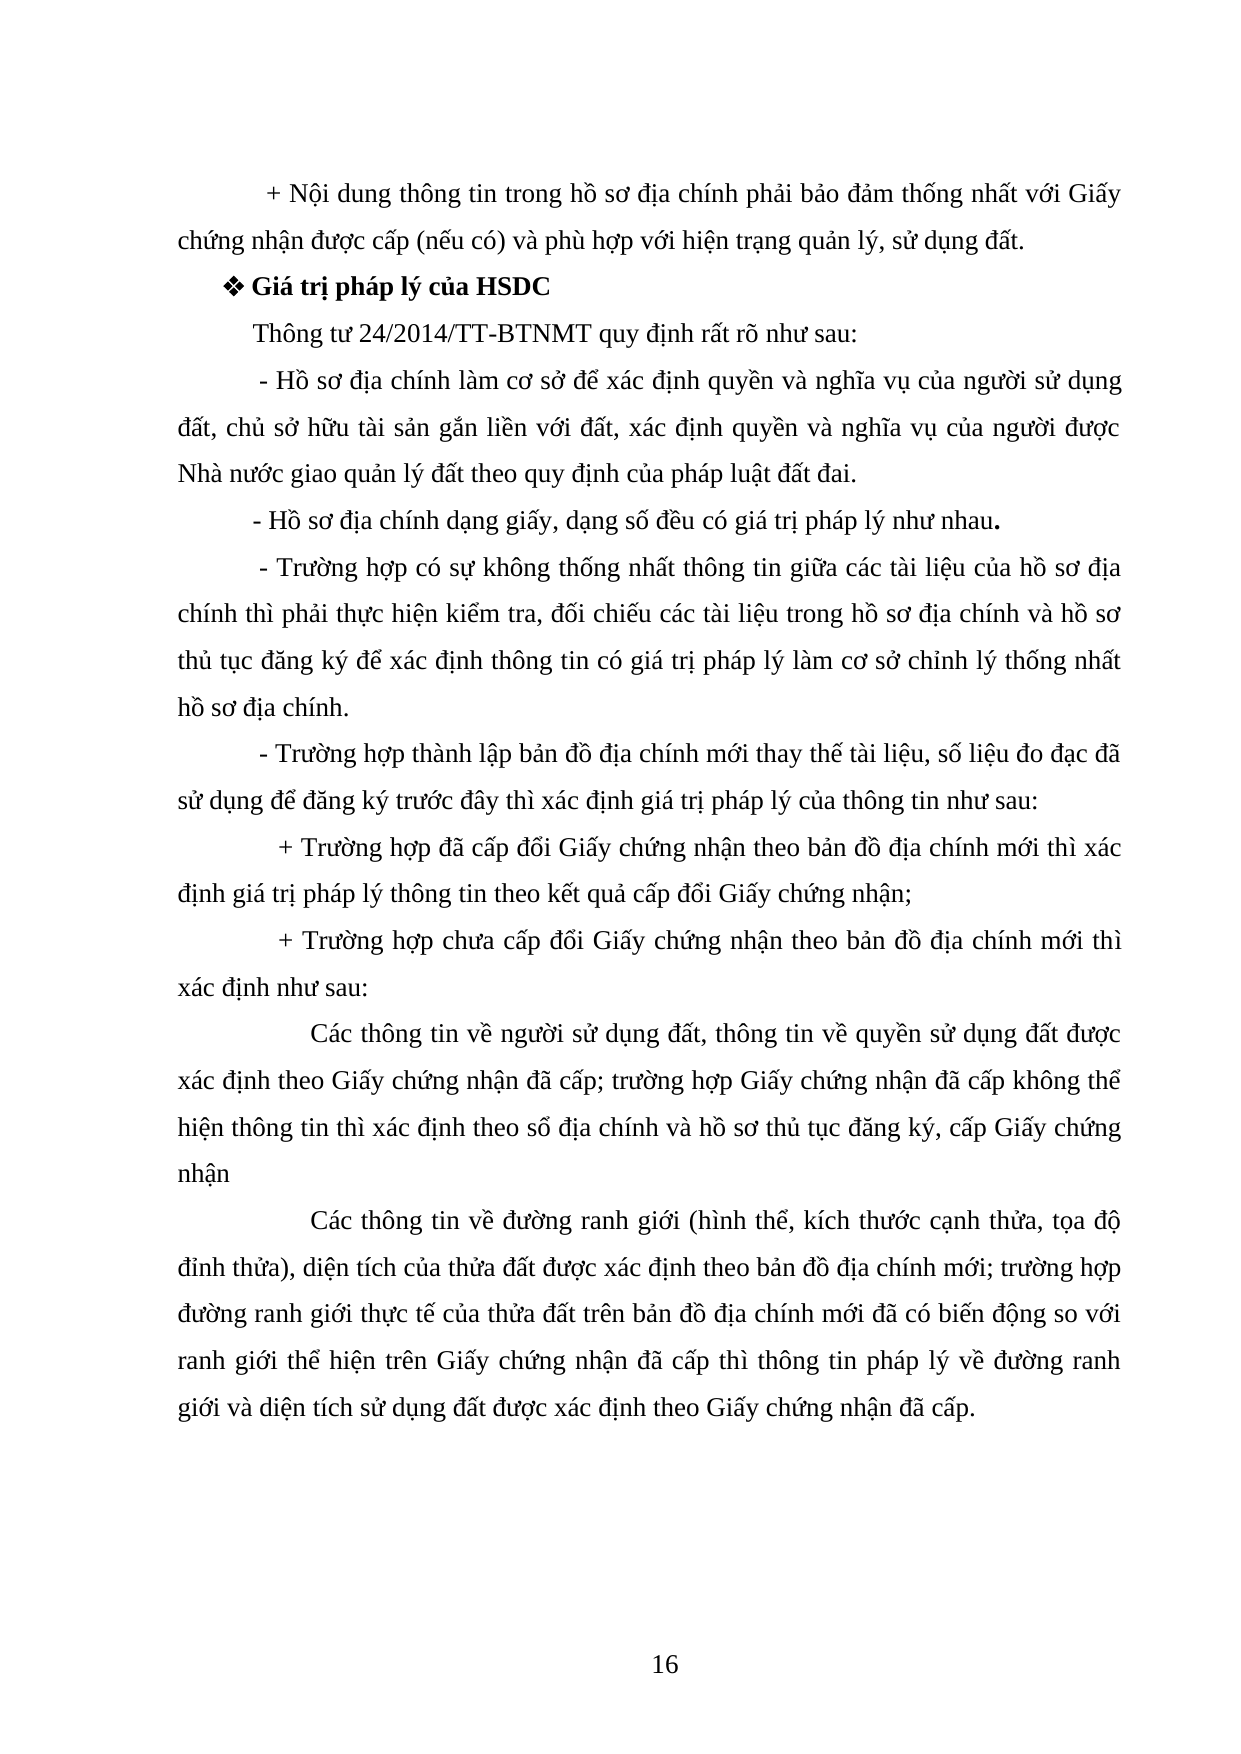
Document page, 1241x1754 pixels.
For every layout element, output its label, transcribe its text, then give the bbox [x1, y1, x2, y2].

list + Nội dung thông tin trong hồ sơ địa chính phải bảo đảm thống nhất với Giấy chứng nhận được cấp (nếu có) và phù hợp với hiện trạng quản lý, sử dụng đất. [177, 177, 1122, 255]
text - Hồ sơ địa chính làm cơ sở để xác định quyền và nghĩa vụ của người sử dụng đất, chủ sở hữu tài sản gắn liền với đất, xác định quyền và nghĩa vụ của người được Nhà nước giao quản lý đất theo quy định của pháp luật đất đai. [177, 364, 1122, 488]
text Các thông tin về người sử dụng đất, thông tin về quyền sử dụng đất được xác định theo Giấy chứng nhận đã cấp; trường hợp Giấy chứng nhận đã cấp không thể hiện thông tin thì xác định theo sổ địa chính và hồ sơ thủ tục đăng ký, cấp Giấy chứng nhận [177, 1017, 1122, 1188]
text - Hồ sơ địa chính dạng giấy, dạng số đều có giá trị pháp lý như nhau. [177, 504, 1122, 535]
list Giá trị pháp lý của HSDC [221, 271, 1122, 302]
text - Trường hợp có sự không thống nhất thông tin giữa các tài liệu của hồ sơ địa chính thì phải thực hiện kiểm tra, đối chiếu các tài liệu trong hồ sơ địa chính và hồ sơ thủ tục đăng ký để xác định thông tin có giá trị pháp lý làm cơ sở chỉnh lý thống nhất hồ sơ địa chính. [177, 551, 1122, 722]
text - Trường hợp thành lập bản đồ địa chính mới thay thế tài liệu, số liệu đo đạc đã sử dụng để đăng ký trước đây thì xác định giá trị pháp lý của thông tin như sau: [177, 737, 1122, 815]
text Các thông tin về đường ranh giới (hình thể, kích thước cạnh thửa, tọa độ đỉnh thửa), diện tích của thửa đất được xác định theo bản đồ địa chính mới; trường hợp đường ranh giới thực tế của thửa đất trên bản đồ địa chính mới đã có biến động so với ranh giới thể hiện trên Giấy chứng nhận đã cấp thì thông tin pháp lý về đường ranh giới và diện tích sử dụng đất được xác định theo Giấy chứng nhận đã cấp. [177, 1204, 1122, 1422]
text Thông tư 24/2014/TT-BTNMT quy định rất rõ như sau: [252, 317, 1122, 348]
text + Trường hợp đã cấp đổi Giấy chứng nhận theo bản đồ địa chính mới thì xác định giá trị pháp lý thông tin theo kết quả cấp đổi Giấy chứng nhận; [177, 831, 1122, 908]
text + Trường hợp chưa cấp đổi Giấy chứng nhận theo bản đồ địa chính mới thì xác định như sau: [177, 924, 1122, 1002]
